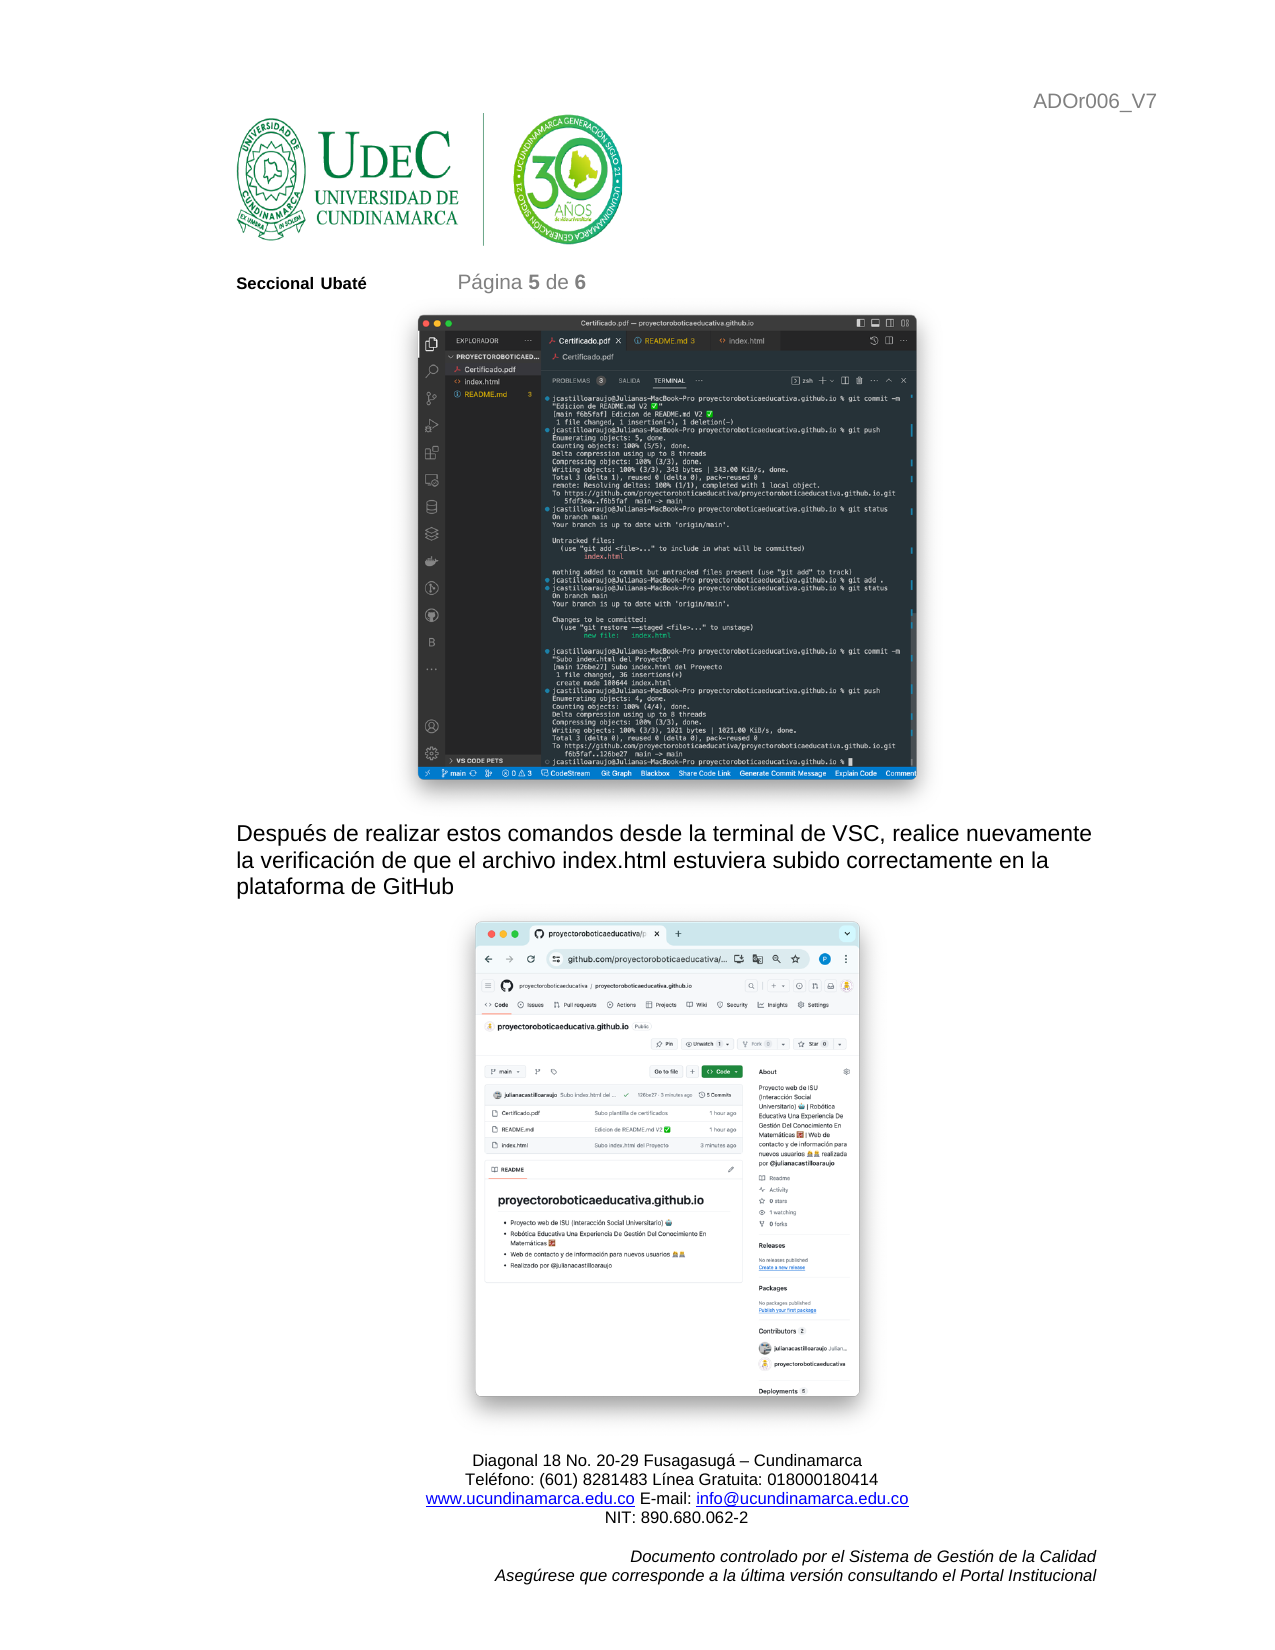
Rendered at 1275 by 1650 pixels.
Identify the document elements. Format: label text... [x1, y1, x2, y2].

text Después de realizar estos comandos desde la terminal de VSC, realice nuevamente la verificación de que el archivo index.html estuviera subido correctamente en la plataforma de GitHub [236, 820, 1098, 899]
picture [236, 113, 623, 246]
picture [442, 899, 892, 1440]
picture [386, 293, 948, 821]
